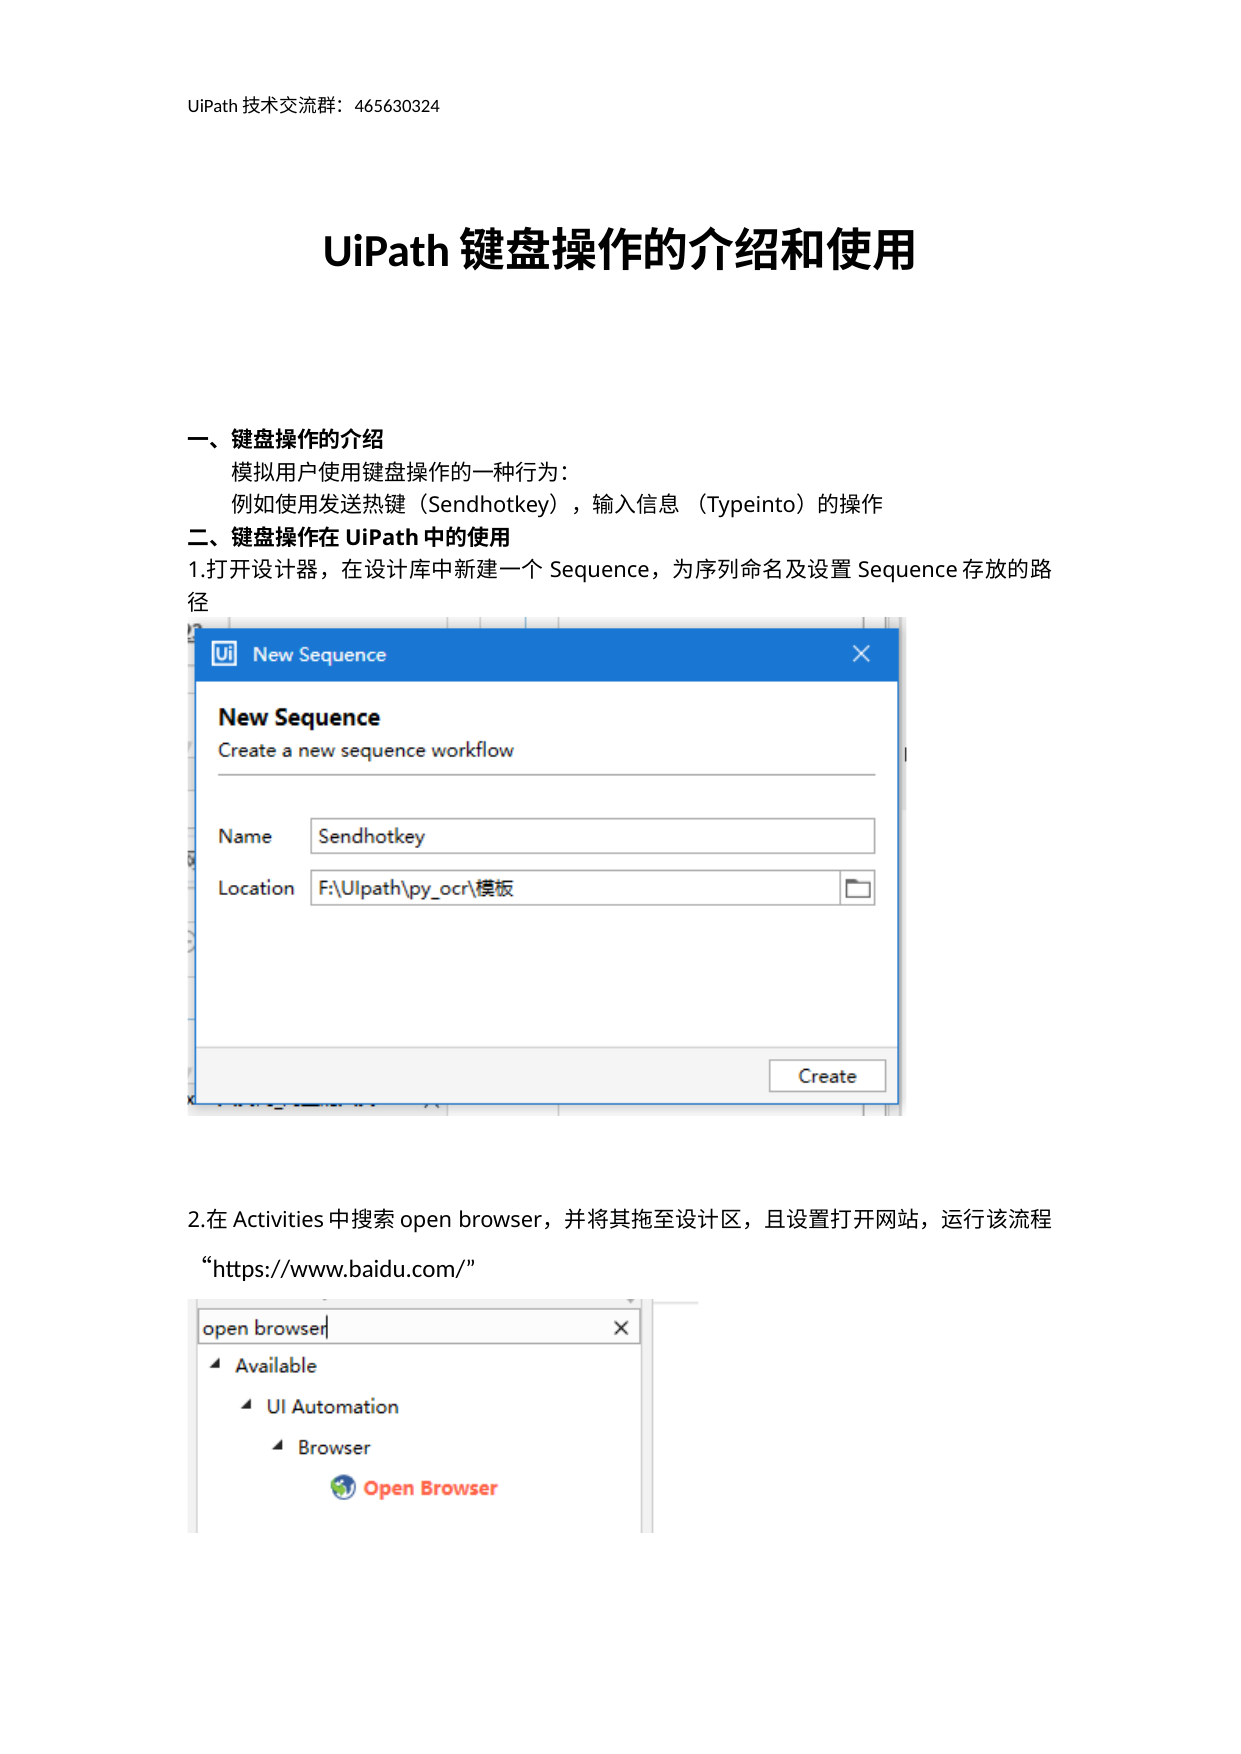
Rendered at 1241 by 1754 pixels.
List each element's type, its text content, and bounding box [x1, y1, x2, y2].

list 模拟用户使用键盘操作的一种行为： [187, 454, 1053, 487]
subtitle UiPath键盘操作的介绍和使用 [187, 197, 1053, 295]
list 例如使用发送热键（Sendhotkey），输入信息 （Typeinto）的操作 [187, 487, 1053, 519]
list 1.打开设计器，在设计库中新建一个Sequence，为序列命名及设置Sequence存放的路径 [187, 552, 1053, 617]
picture [187, 617, 907, 1116]
list 键盘操作的介绍 [187, 422, 1053, 454]
picture [187, 1299, 699, 1533]
list 2.在Activities中搜索open browser，并将其拖至设计区，且设置打开网站，运行该流程“https://www.baidu.com/” [187, 1202, 1053, 1299]
list 键盘操作在UiPath中的使用 [187, 519, 1053, 552]
